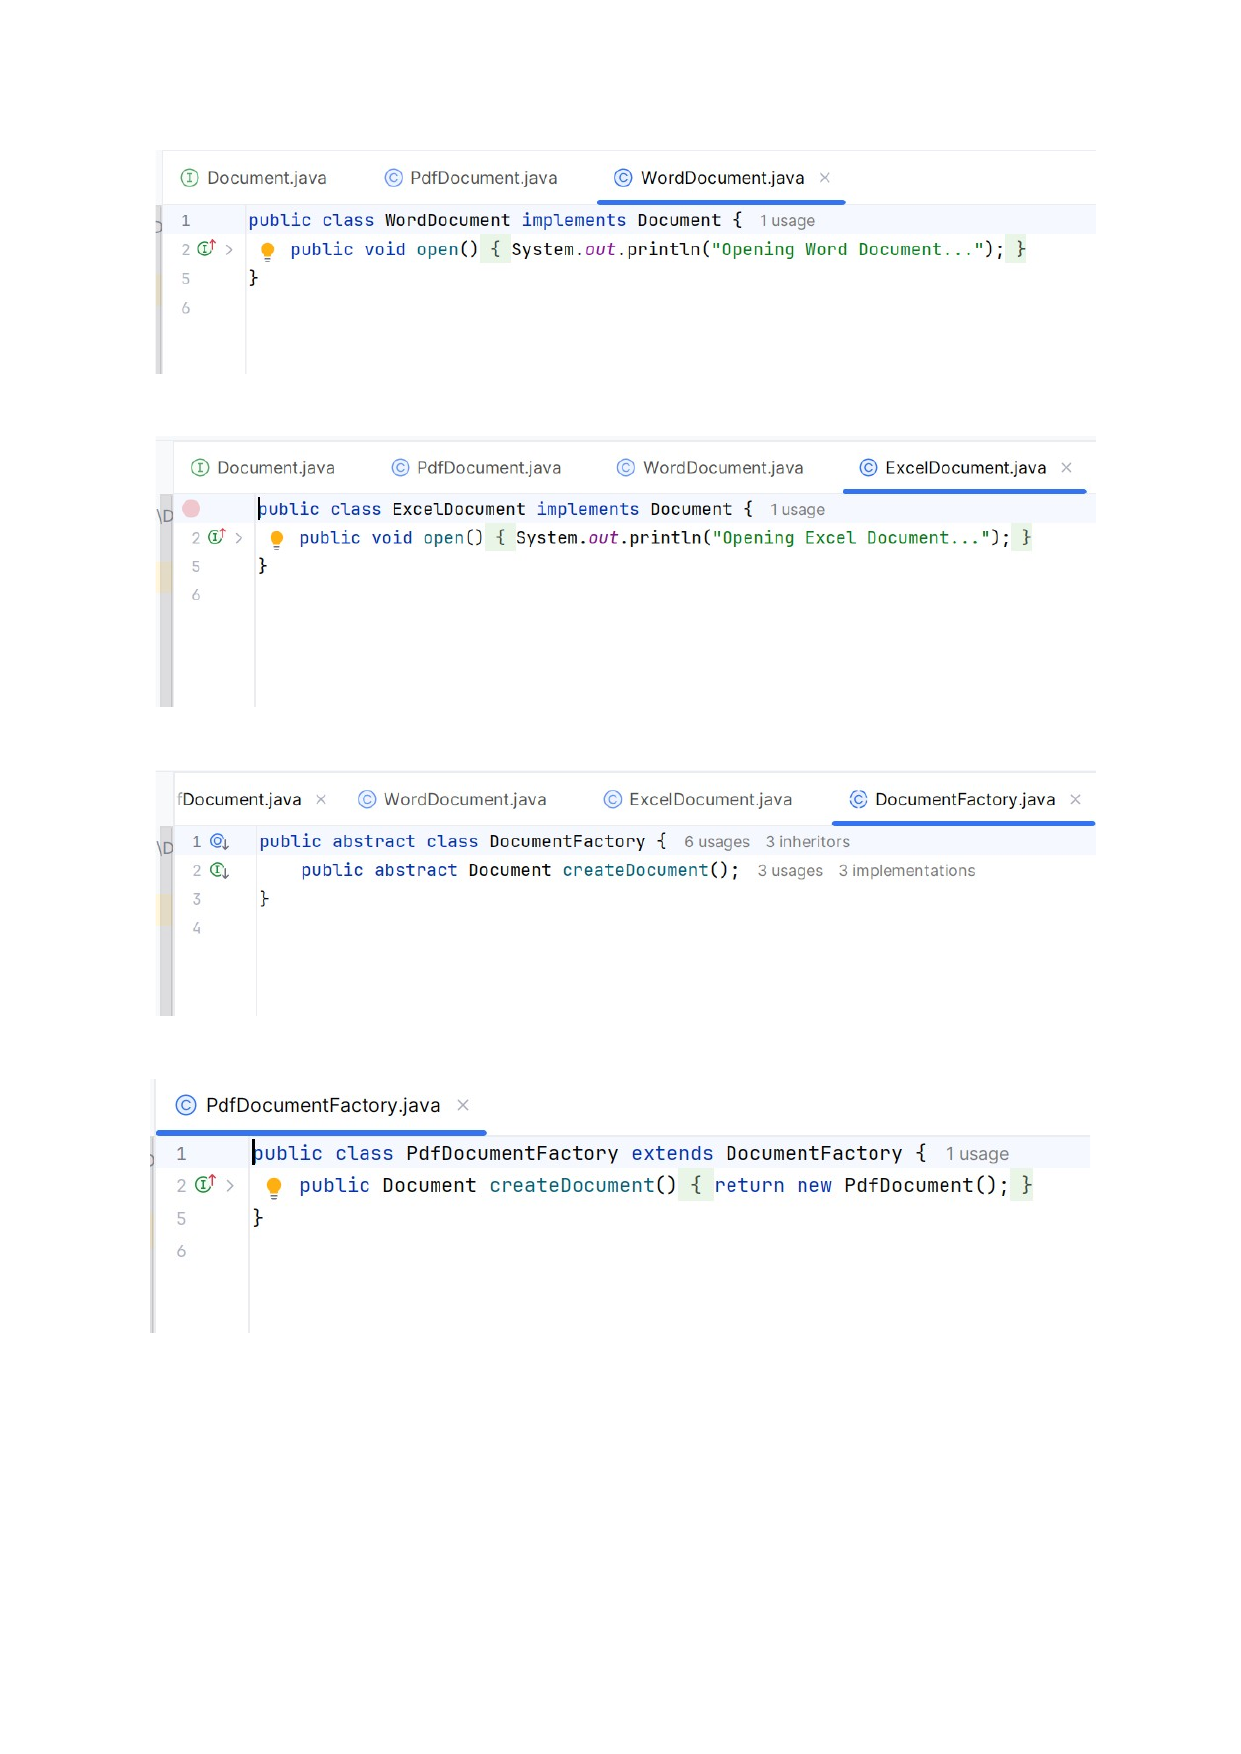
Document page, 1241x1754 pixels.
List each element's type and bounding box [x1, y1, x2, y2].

picture [155, 436, 1096, 707]
picture [155, 150, 1096, 374]
picture [150, 1079, 1091, 1333]
picture [155, 770, 1096, 1016]
